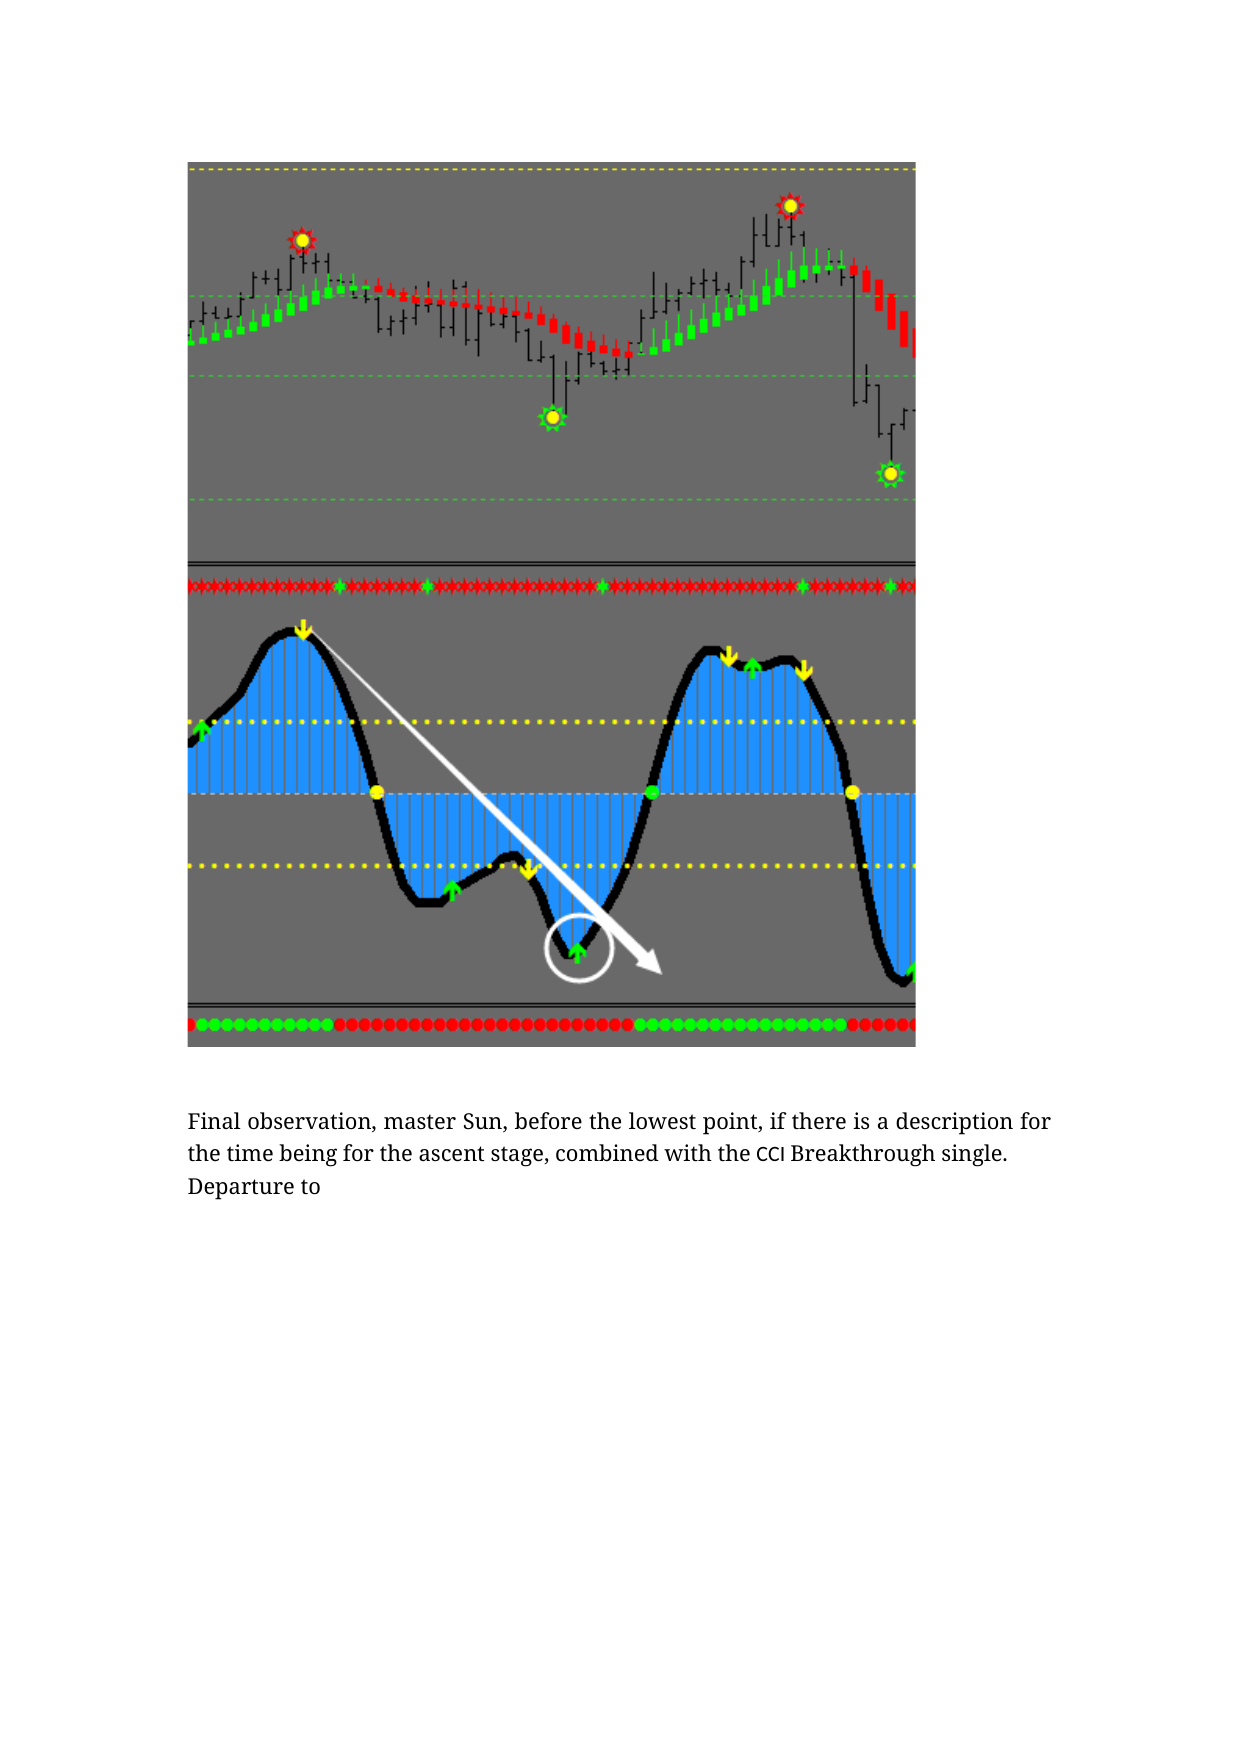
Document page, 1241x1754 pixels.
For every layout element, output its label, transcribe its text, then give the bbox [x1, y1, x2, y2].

text Departure to [187, 1169, 1053, 1202]
text Final observation, master Sun, before the lowest point, if there is a description for the time being for the ascent stage, combined with the CCI Breakthrough single. [187, 1104, 1053, 1169]
picture [187, 162, 916, 1047]
